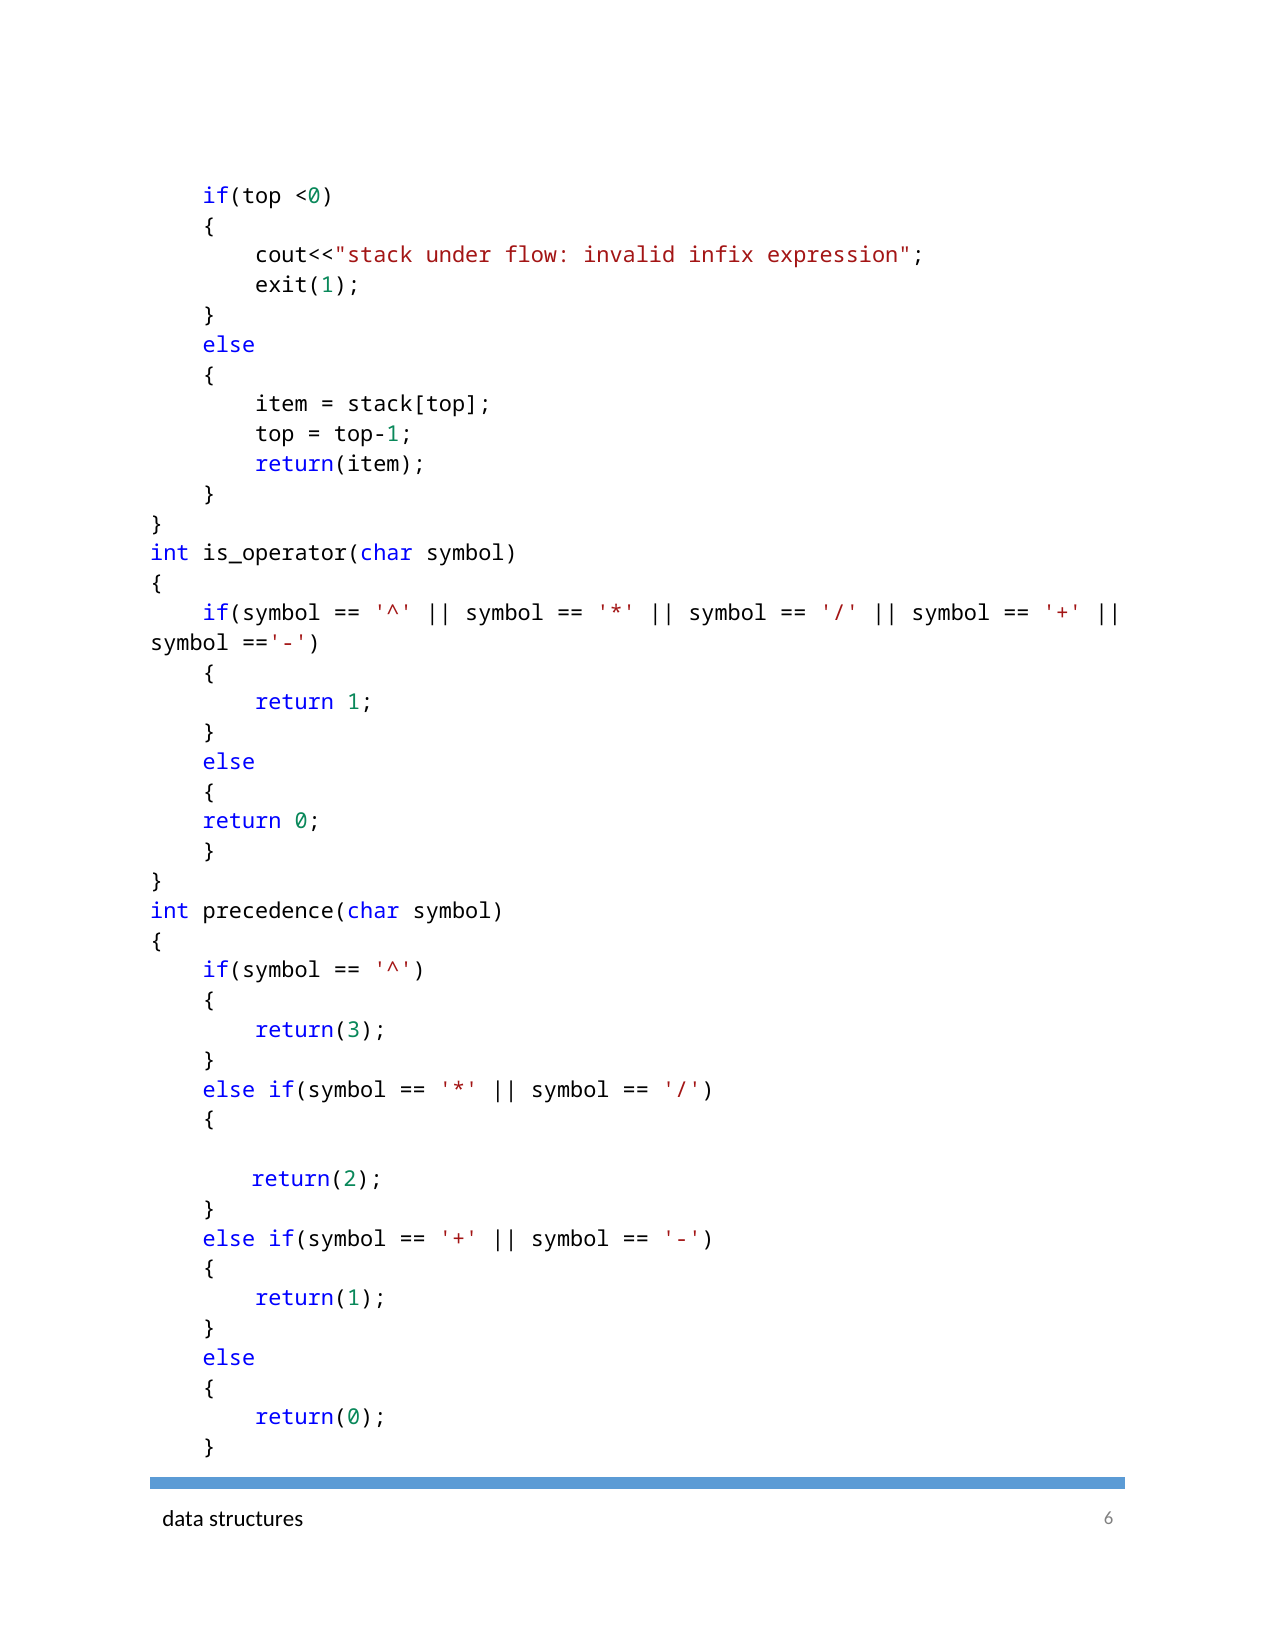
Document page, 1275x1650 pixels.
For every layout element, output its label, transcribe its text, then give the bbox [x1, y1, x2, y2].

text else if(symbol == '*' || symbol == '/') [150, 1073, 1125, 1103]
text if(symbol == '^' || symbol == '*' || symbol == '/' || symbol == '+' || symbol =='-') [150, 597, 1125, 656]
text else [150, 1342, 1125, 1371]
text exit(1); [150, 269, 1125, 299]
text top = top-1; [150, 418, 1125, 448]
text { [150, 567, 1125, 597]
text } [150, 1431, 1125, 1461]
text } [150, 299, 1125, 329]
text { [150, 924, 1125, 954]
text } [150, 716, 1125, 746]
text { [150, 209, 1125, 239]
text int precedence(char symbol) [150, 895, 1125, 924]
text else [150, 746, 1125, 776]
text { [150, 984, 1125, 1014]
text cout<<"stack under flow: invalid infix expression"; [150, 239, 1125, 269]
text return(3); [150, 1014, 1125, 1044]
text return 1; [150, 686, 1125, 716]
text return(item); [150, 448, 1125, 478]
text } [150, 507, 1125, 537]
text if(symbol == '^') [150, 954, 1125, 984]
text else [150, 329, 1125, 358]
text return 0; [150, 805, 1125, 835]
text return(2); [150, 1163, 1125, 1193]
text return(0); [150, 1401, 1125, 1431]
text } [150, 865, 1125, 895]
text { [150, 358, 1125, 388]
text } [150, 1312, 1125, 1342]
text } [150, 478, 1125, 507]
text { [150, 656, 1125, 686]
text { [150, 1252, 1125, 1282]
text } [150, 1193, 1125, 1222]
text } [150, 1044, 1125, 1073]
text { [150, 776, 1125, 805]
text else if(symbol == '+' || symbol == '-') [150, 1222, 1125, 1252]
text if(top <0) [150, 180, 1125, 209]
text { [150, 1371, 1125, 1401]
text item = stack[top]; [150, 388, 1125, 418]
text return(1); [150, 1282, 1125, 1312]
text { [150, 1103, 1125, 1133]
text int is_operator(char symbol) [150, 537, 1125, 567]
text } [150, 835, 1125, 865]
